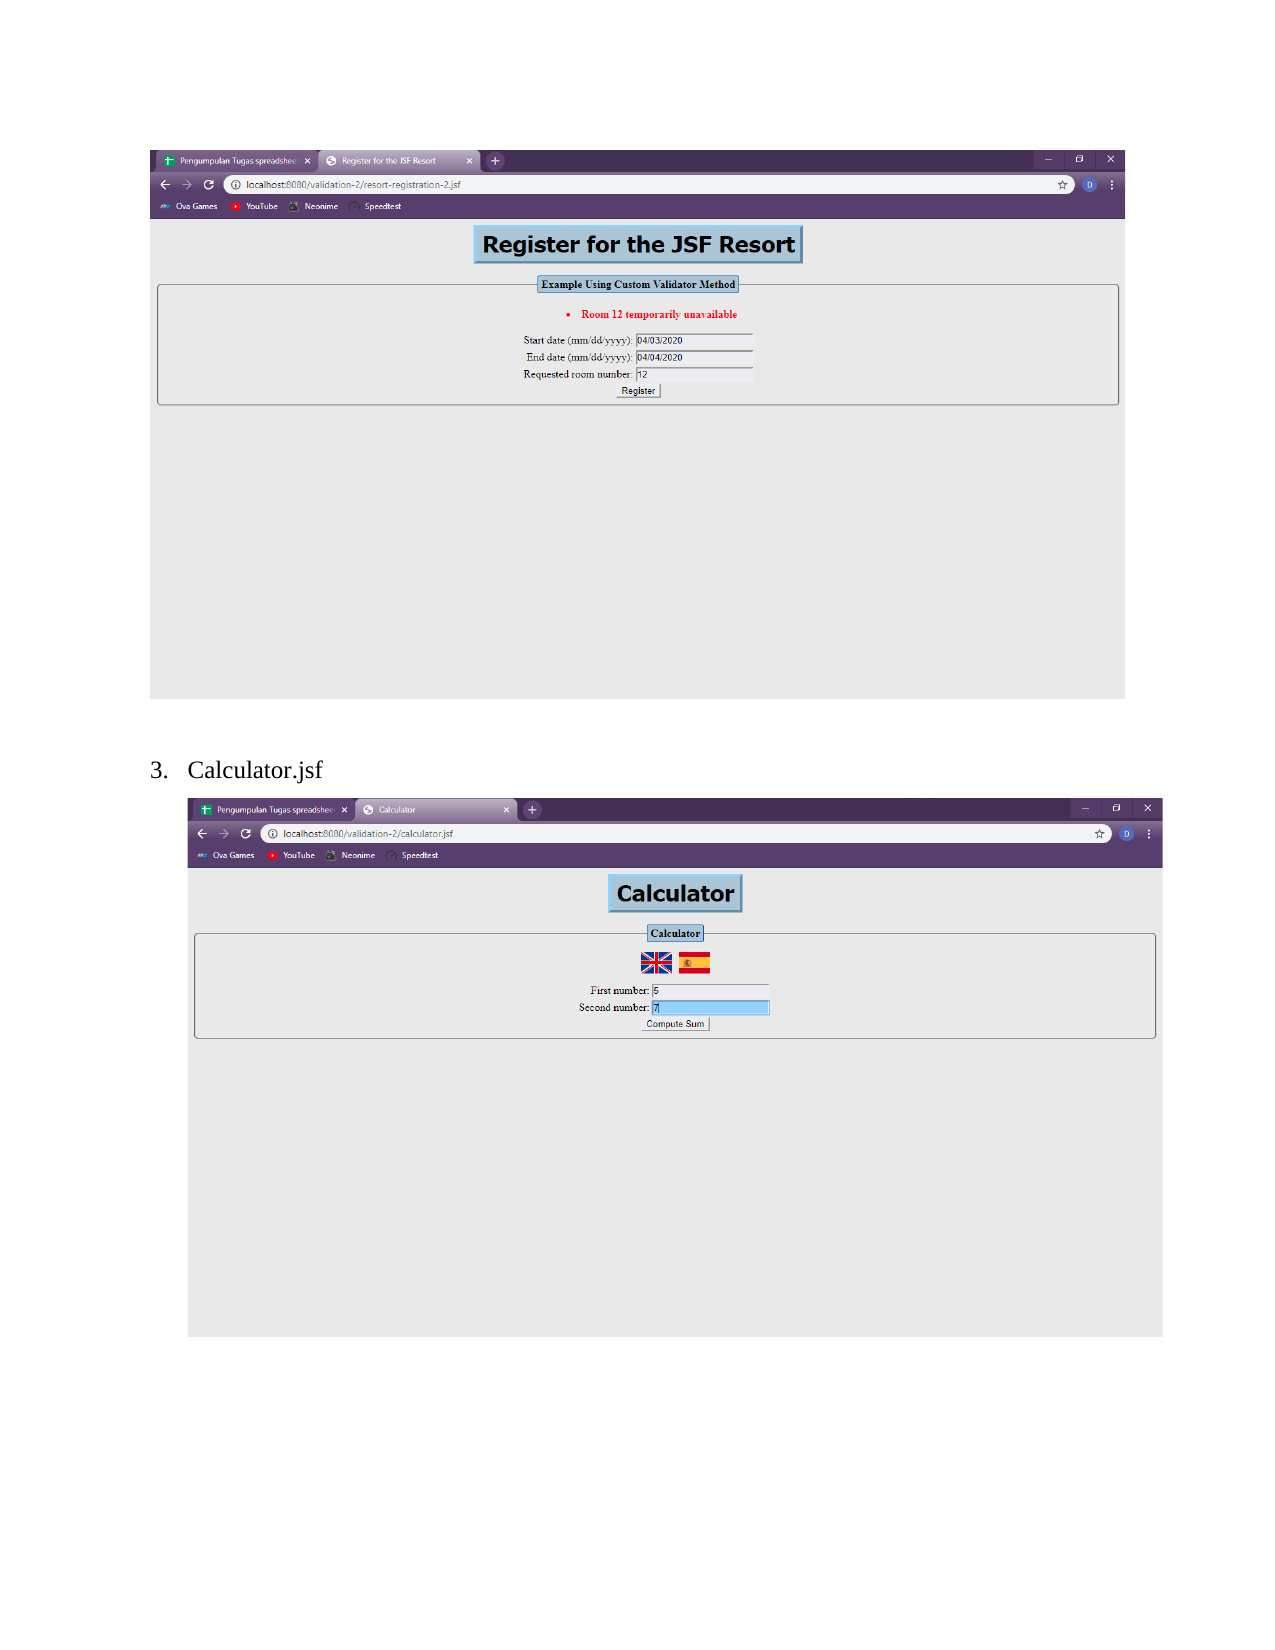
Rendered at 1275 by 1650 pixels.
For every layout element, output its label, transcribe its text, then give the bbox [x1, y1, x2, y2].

picture [187, 798, 1163, 1337]
list Calculator.jsf [150, 756, 1125, 784]
picture [150, 150, 1125, 699]
